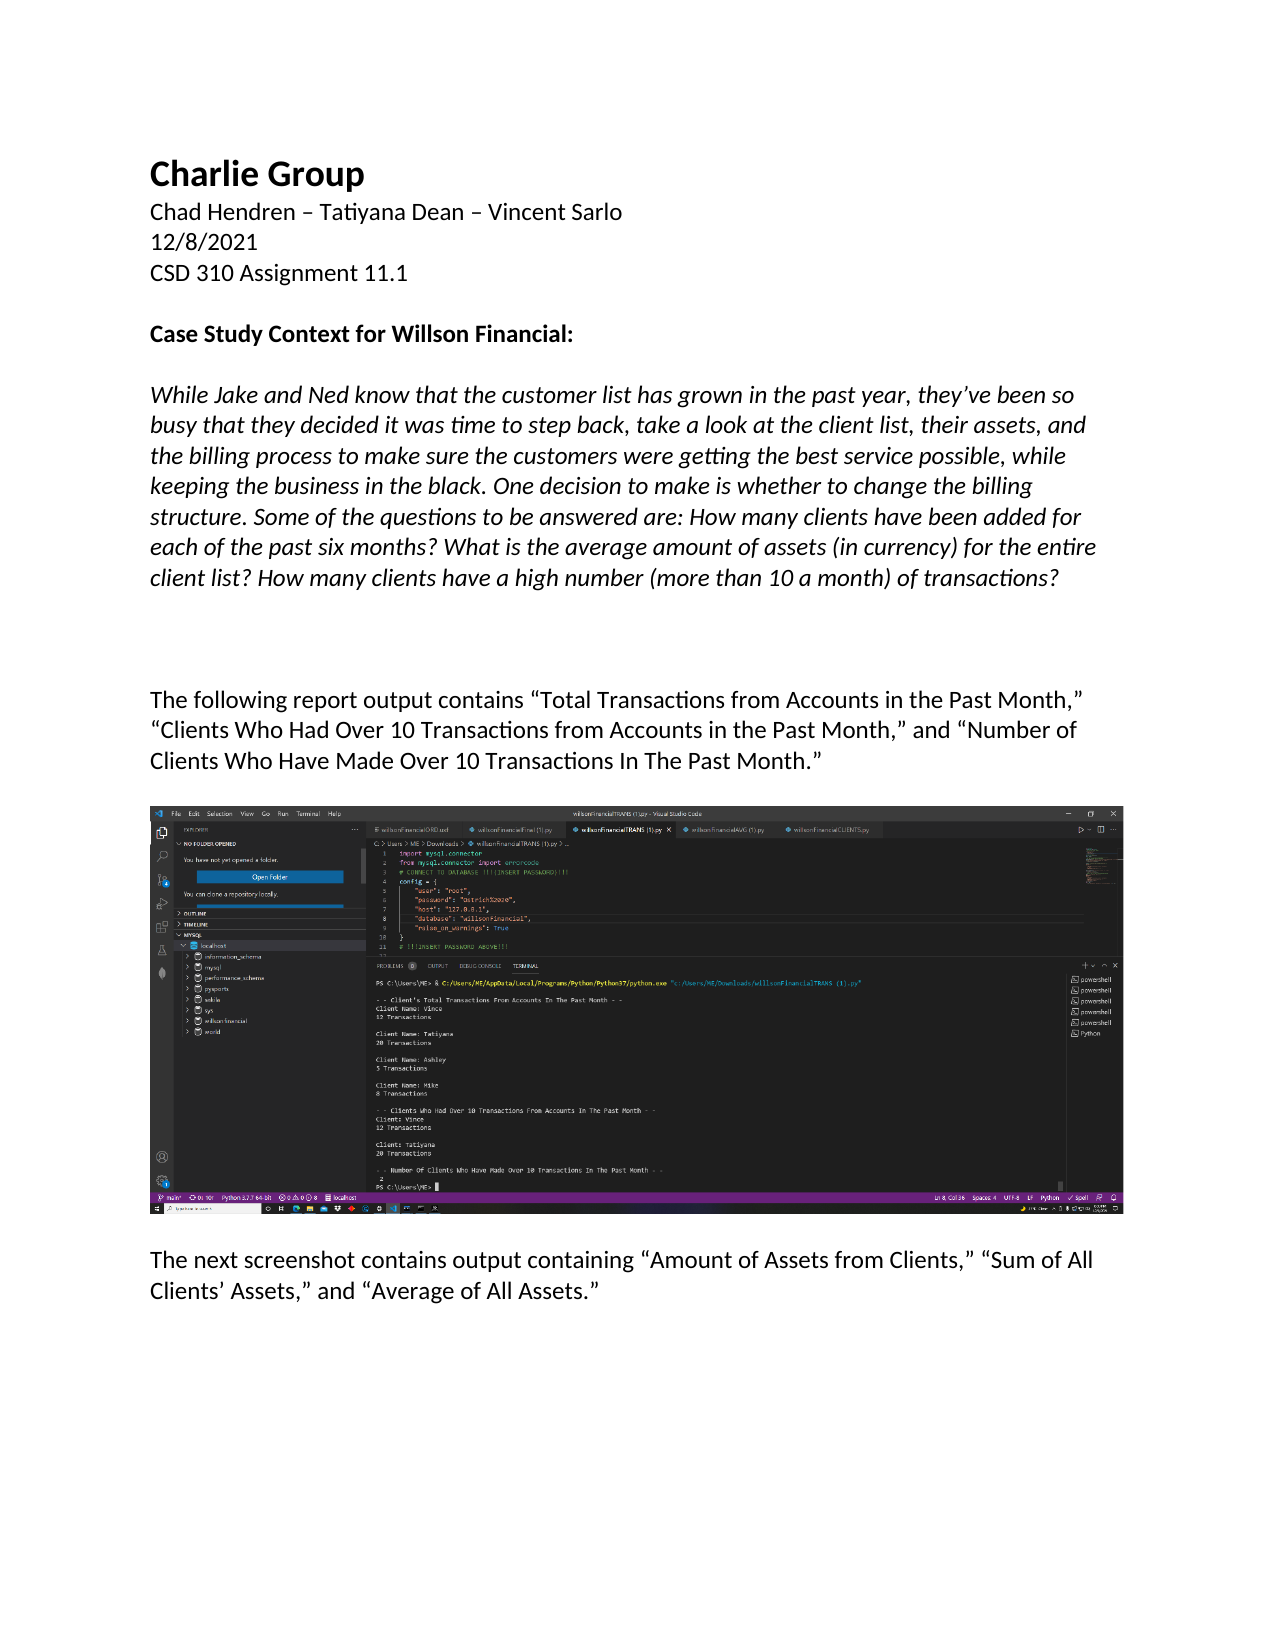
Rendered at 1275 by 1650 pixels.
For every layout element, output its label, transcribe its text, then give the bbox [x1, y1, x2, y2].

picture [150, 806, 1124, 1214]
text Case Study Context for Willson Financial: [150, 318, 1125, 348]
text Charlie Group [150, 150, 1125, 196]
text The following report output contains “Total Transactions from Accounts in the Past Month,” “Clients Who Had Over 10 Transactions from Accounts in the Past Month,” and “Number of Clients Who Have Made Over 10 Transactions In The Past Month.” [150, 684, 1125, 776]
text The next screenshot contains output containing “Amount of Assets from Clients,” “Sum of All Clients’ Assets,” and “Average of All Assets.” [150, 1244, 1125, 1306]
text Chad Hendren – Tatiyana Dean – Vincent Sarlo [150, 196, 1125, 226]
text While Jake and Ned know that the customer list has grown in the past year, they’ve been so busy that they decided it was time to step back, take a look at the client list, their assets, and the billing process to make sure the customers were getting the best service possible, while keeping the business in the black. One decision to make is whether to change the billing structure. Some of the questions to be answered are: How many clients have been added for each of the past six months? What is the average amount of assets (in currency) for the entire client list? How many clients have a high number (more than 10 a month) of transactions? [150, 379, 1125, 593]
text CSD 310 Assignment 11.1 [150, 257, 1125, 287]
text 12/8/2021 [150, 226, 1125, 257]
